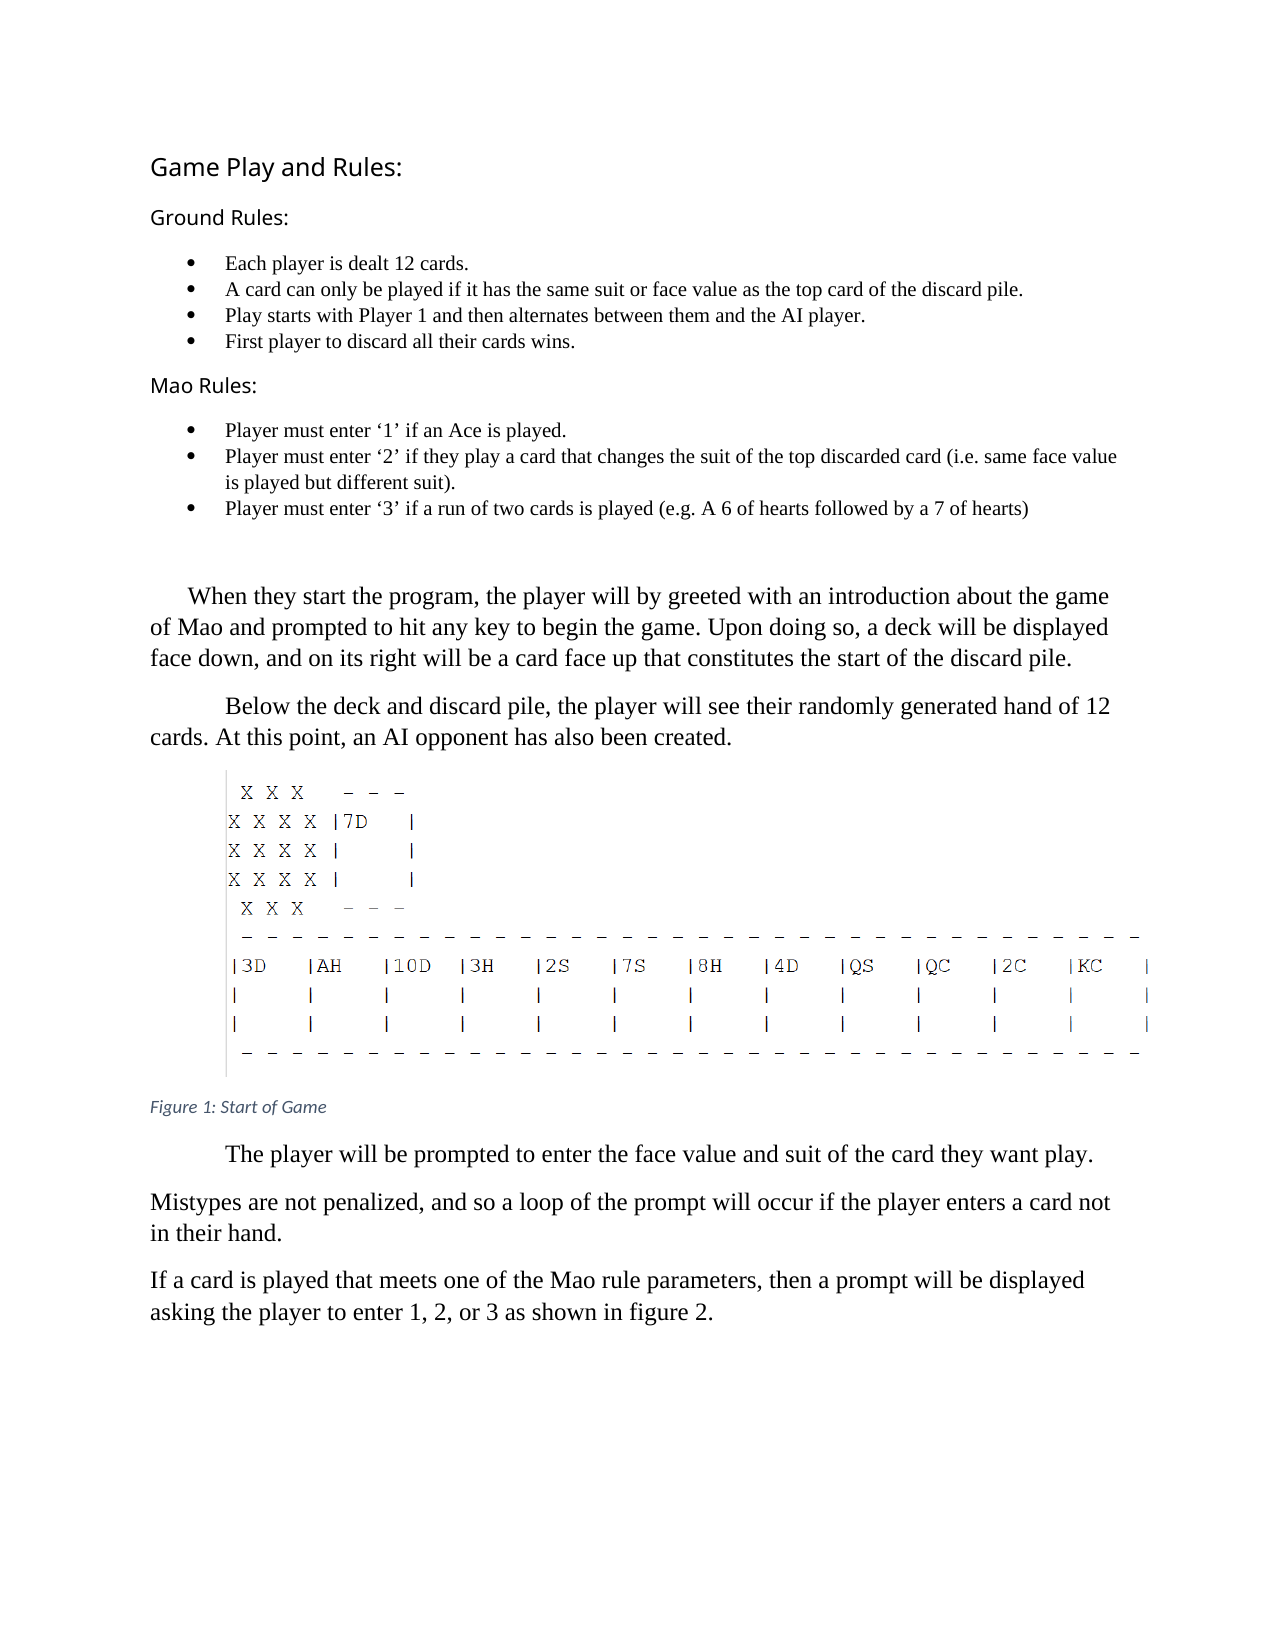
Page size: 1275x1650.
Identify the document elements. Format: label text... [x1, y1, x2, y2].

text The player will be prompted to enter the face value and suit of the card they want play. [150, 1139, 1125, 1168]
text Below the deck and discard pile, the player will see their randomly generated hand of 12 cards. At this point, an AI opponent has also been created. [150, 691, 1125, 751]
list Player must enter ‘3’ if a run of two cards is played (e.g. A 6 of hearts followed by a 7 of hearts) [187, 496, 1125, 520]
list Player must enter ‘1’ if an Ace is played. [187, 418, 1125, 442]
list Each player is dealt 12 cards. [187, 251, 1125, 275]
text Mao Rules: [150, 371, 1125, 399]
text Figure 1: Start of Game [150, 1095, 1125, 1118]
picture [225, 770, 1200, 1077]
list First player to discard all their cards wins. [187, 328, 1125, 353]
list Play starts with Player 1 and then alternates between them and the AI player. [187, 303, 1125, 327]
list Player must enter ‘2’ if they play a card that changes the suit of the top discarded card (i.e. same face value is played but different suit). [187, 444, 1125, 494]
text Game Play and Rules: [150, 150, 1125, 184]
text If a card is played that meets one of the Mao rule parameters, then a prompt will be displayed asking the player to enter 1, 2, or 3 as shown in figure 2. [150, 1266, 1125, 1325]
text When they start the program, the player will by greeted with an introduction about the game of Mao and prompted to hit any key to begin the game. Upon doing so, a deck will be displayed face down, and on its right will be a card face up that constitutes the start of the discard pile. [150, 581, 1125, 672]
text Ground Rules: [150, 203, 1125, 232]
list A card can only be played if it has the same suit or face value as the top card of the discard pile. [187, 277, 1125, 301]
text Mistypes are not penalized, and so a loop of the prompt will occur if the player enters a card not in their hand. [150, 1187, 1125, 1247]
